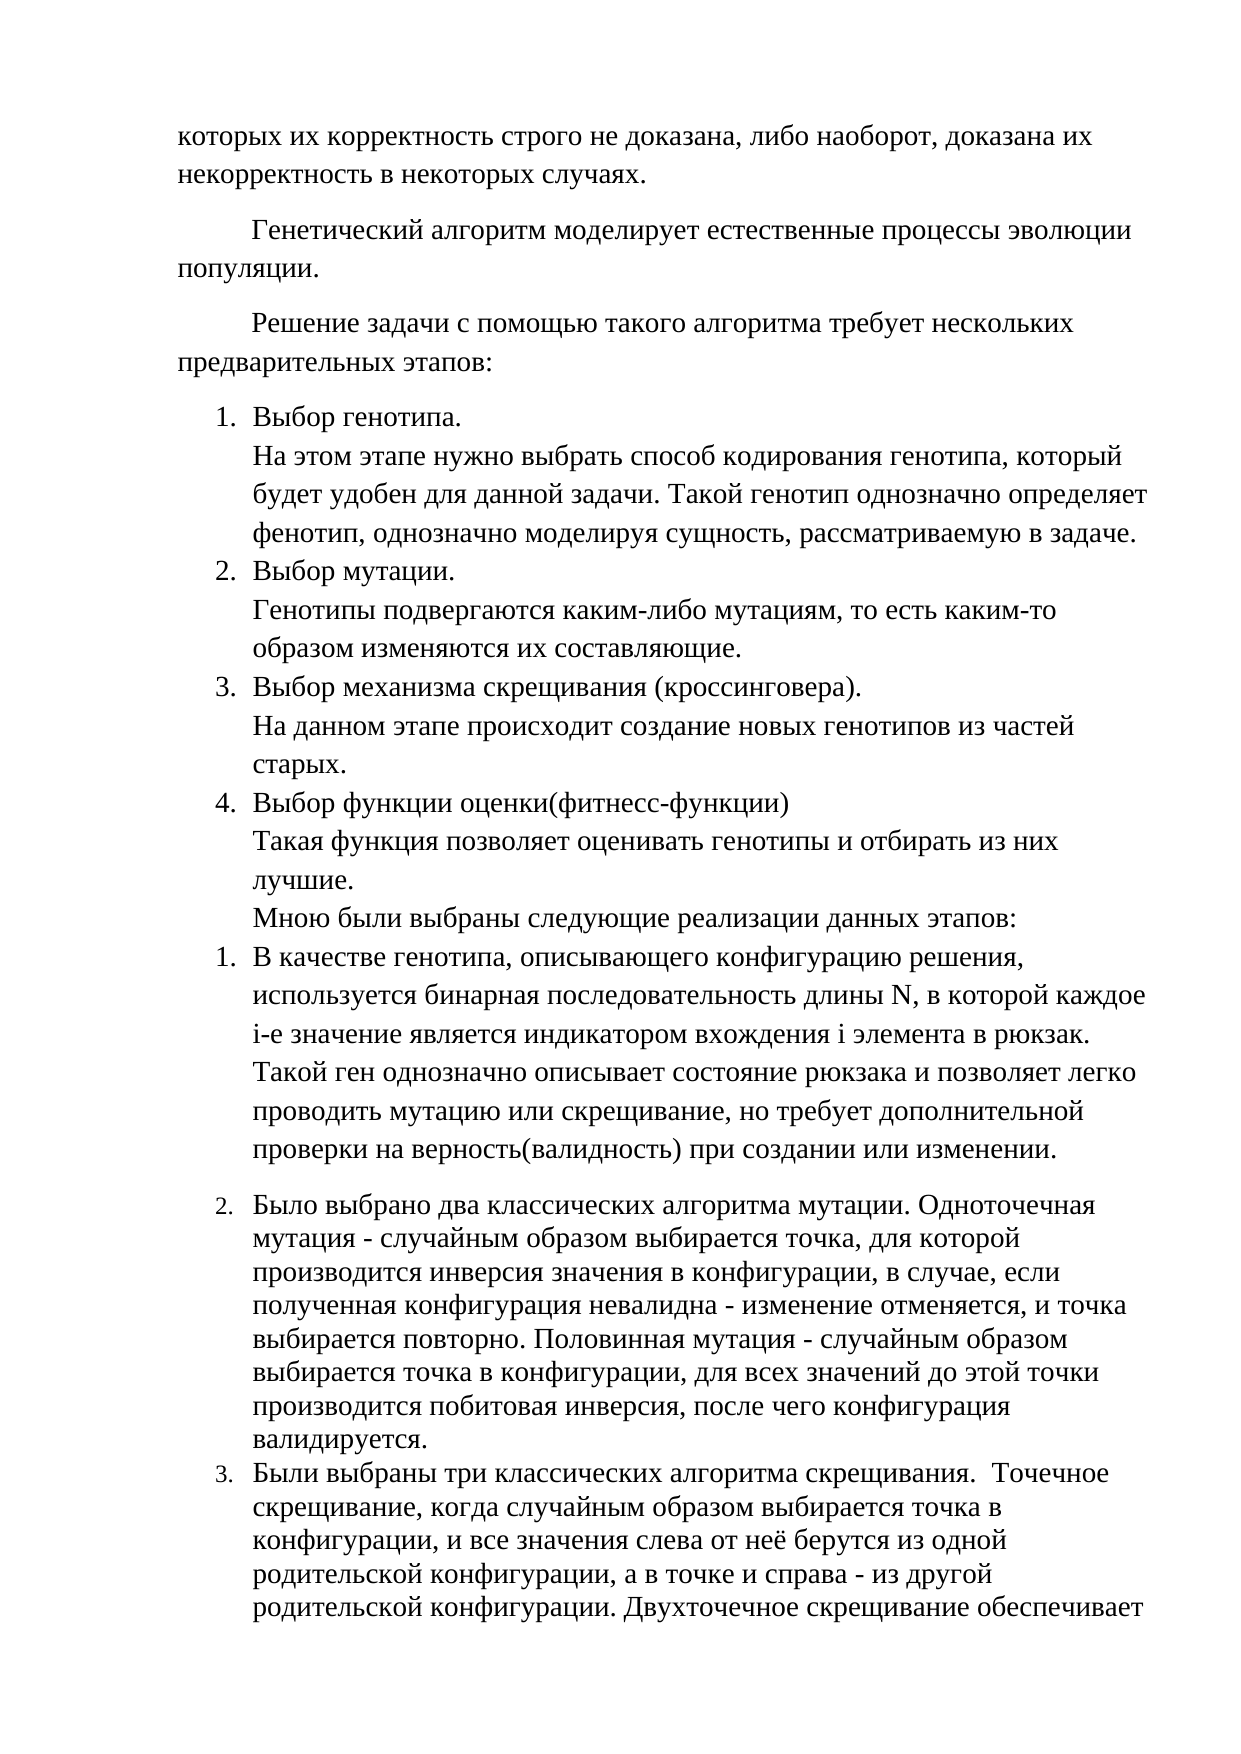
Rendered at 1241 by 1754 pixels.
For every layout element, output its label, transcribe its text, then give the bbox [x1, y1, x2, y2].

list Выбор мутации. [215, 553, 1152, 587]
list Выбор функции оценки(фитнесс-функции) [215, 785, 1152, 818]
list На данном этапе происходит создание новых генотипов из частей старых. [252, 708, 1152, 780]
list Такая функция позволяет оценивать генотипы и отбирать из них лучшие. [252, 823, 1152, 895]
list В качестве генотипа, описывающего конфигурацию решения, используется бинарная последовательность длины N, в которой каждое i-е значение является индикатором вхождения i элемента в рюкзак. Такой ген однозначно описывает состояние рюкзака и позволяет легко проводить мутацию или скрещивание, но требует дополнительной проверки на верность(валидность) при создании или изменении. [215, 939, 1152, 1165]
text Решение задачи с помощью такого алгоритма требует нескольких предварительных этапов: [177, 306, 1152, 378]
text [177, 118, 1152, 190]
list Выбор генотипа. [215, 399, 1152, 433]
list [215, 1455, 1152, 1623]
list Выбор механизма скрещивания (кроссинговера). [215, 669, 1152, 703]
text Генетический алгоритм моделирует естественные процессы эволюции популяции. [177, 212, 1152, 284]
list Было выбрано два классических алгоритма мутации. Одноточечная мутация - случайным образом выбирается точка, для которой производится инверсия значения в конфигурации, в случае, если полученная конфигурация невалидна - изменение отменяется, и точка выбирается повторно. Половинная мутация - случайным образом выбирается точка в конфигурации, для всех значений до этой точки производится побитовая инверсия, после чего конфигурация валидируется. [215, 1187, 1152, 1455]
list На этом этапе нужно выбрать способ кодирования генотипа, который будет удобен для данной задачи. Такой генотип однозначно определяет фенотип, однозначно моделируя сущность, рассматриваемую в задаче. [252, 438, 1152, 548]
list Мною были выбраны следующие реализации данных этапов: [252, 900, 1152, 934]
list Генотипы подвергаются каким-либо мутациям, то есть каким-то образом изменяются их составляющие. [252, 592, 1152, 664]
